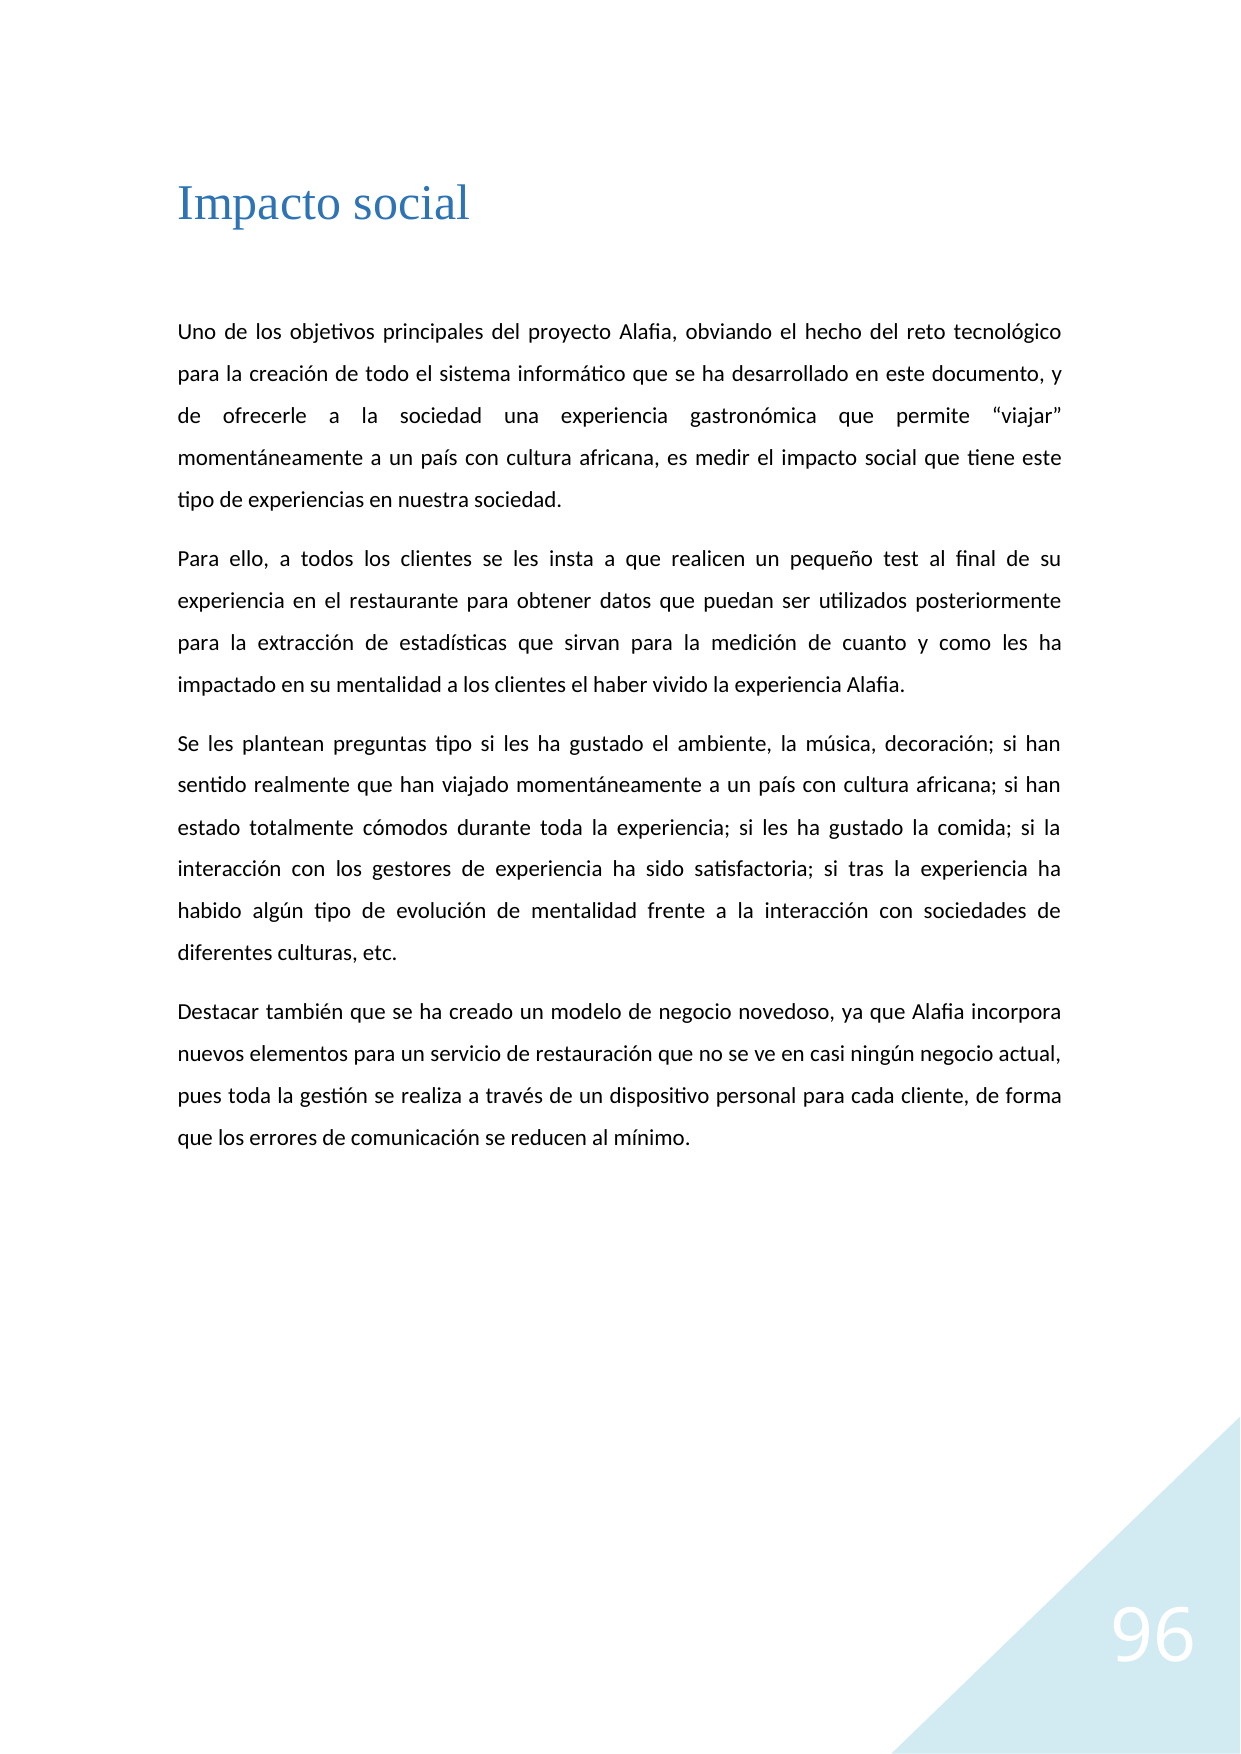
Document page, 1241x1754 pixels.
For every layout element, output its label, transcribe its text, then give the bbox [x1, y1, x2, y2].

subtitle Impacto social [177, 173, 1063, 230]
text Destacar también que se ha creado un modelo de negocio novedoso, ya que Alafia incorpora nuevos elementos para un servicio de restauración que no se ve en casi ningún negocio actual, pues toda la gestión se realiza a través de un dispositivo personal para cada cliente, de forma que los errores de comunicación se reducen al mínimo. [177, 997, 1063, 1151]
text Se les plantean preguntas tipo si les ha gustado el ambiente, la música, decoración; si han sentido realmente que han viajado momentáneamente a un país con cultura africana; si han estado totalmente cómodos durante toda la experiencia; si les ha gustado la comida; si la interacción con los gestores de experiencia ha sido satisfactoria; si tras la experiencia ha habido algún tipo de evolución de mentalidad frente a la interacción con sociedades de diferentes culturas, etc. [177, 729, 1063, 967]
text Uno de los objetivos principales del proyecto Alafia, obviando el hecho del reto tecnológico para la creación de todo el sistema informático que se ha desarrollado en este documento, y de ofrecerle a la sociedad una experiencia gastronómica que permite “viajar” momentáneamente a un país con cultura africana, es medir el impacto social que tiene este tipo de experiencias en nuestra sociedad. [177, 317, 1063, 513]
text Para ello, a todos los clientes se les insta a que realicen un pequeño test al final de su experiencia en el restaurante para obtener datos que puedan ser utilizados posteriormente para la extracción de estadísticas que sirvan para la medición de cuanto y como les ha impactado en su mentalidad a los clientes el haber vivido la experiencia Alafia. [177, 544, 1063, 698]
